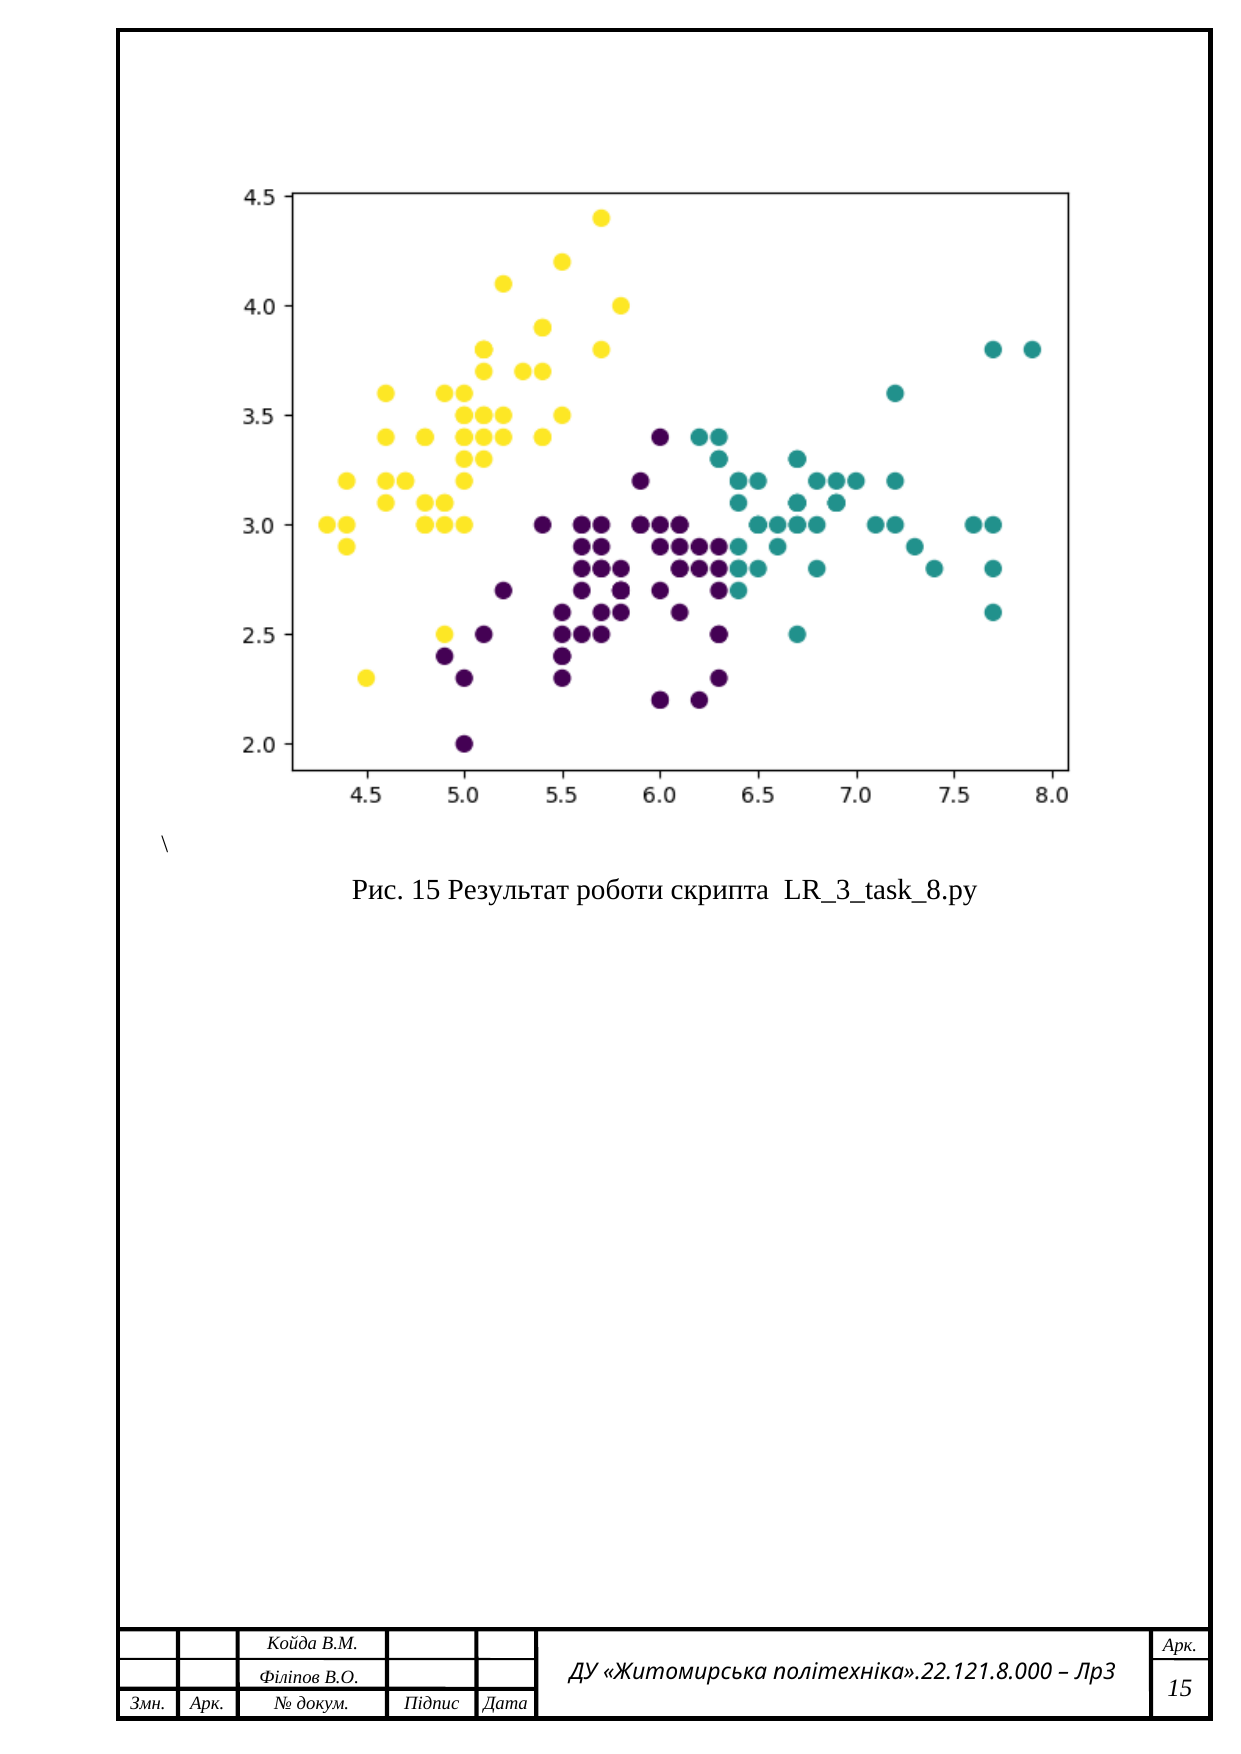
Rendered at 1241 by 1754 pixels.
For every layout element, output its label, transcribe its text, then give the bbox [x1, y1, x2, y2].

picture [167, 102, 1168, 853]
text Рис. 15 Результат роботи скрипта LR_3_task_8.py [148, 872, 1181, 906]
